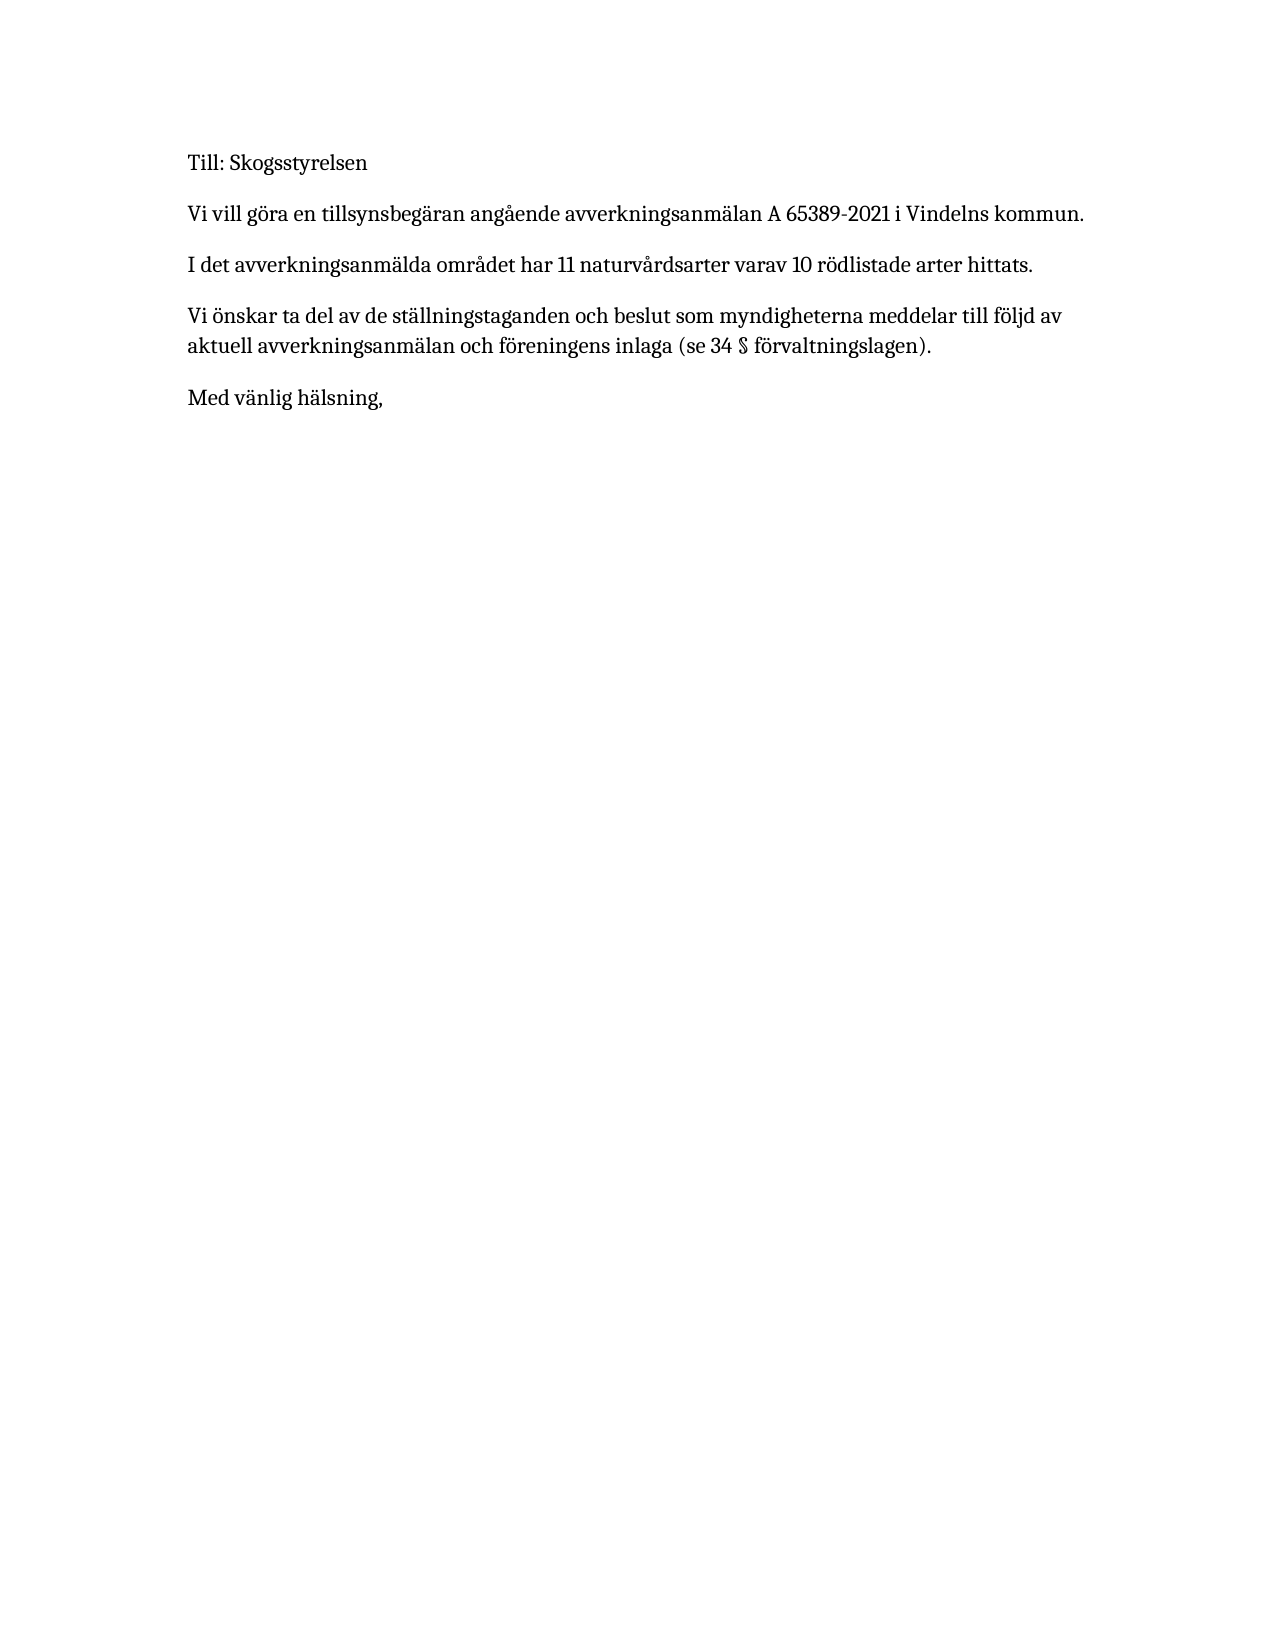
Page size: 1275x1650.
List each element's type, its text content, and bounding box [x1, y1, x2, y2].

text Vi önskar ta del av de ställningstaganden och beslut som myndigheterna meddelar till följd av aktuell avverkningsanmälan och föreningens inlaga (se 34 § förvaltningslagen). [187, 303, 1087, 360]
text Med vänlig hälsning, [187, 384, 1087, 441]
text I det avverkningsanmälda området har 11 naturvårdsarter varav 10 rödlistade arter hittats. [187, 252, 1087, 278]
text Vi vill göra en tillsynsbegäran angående avverkningsanmälan A 65389-2021 i Vindelns kommun. [187, 201, 1087, 227]
text Till: Skogsstyrelsen [187, 150, 1087, 176]
